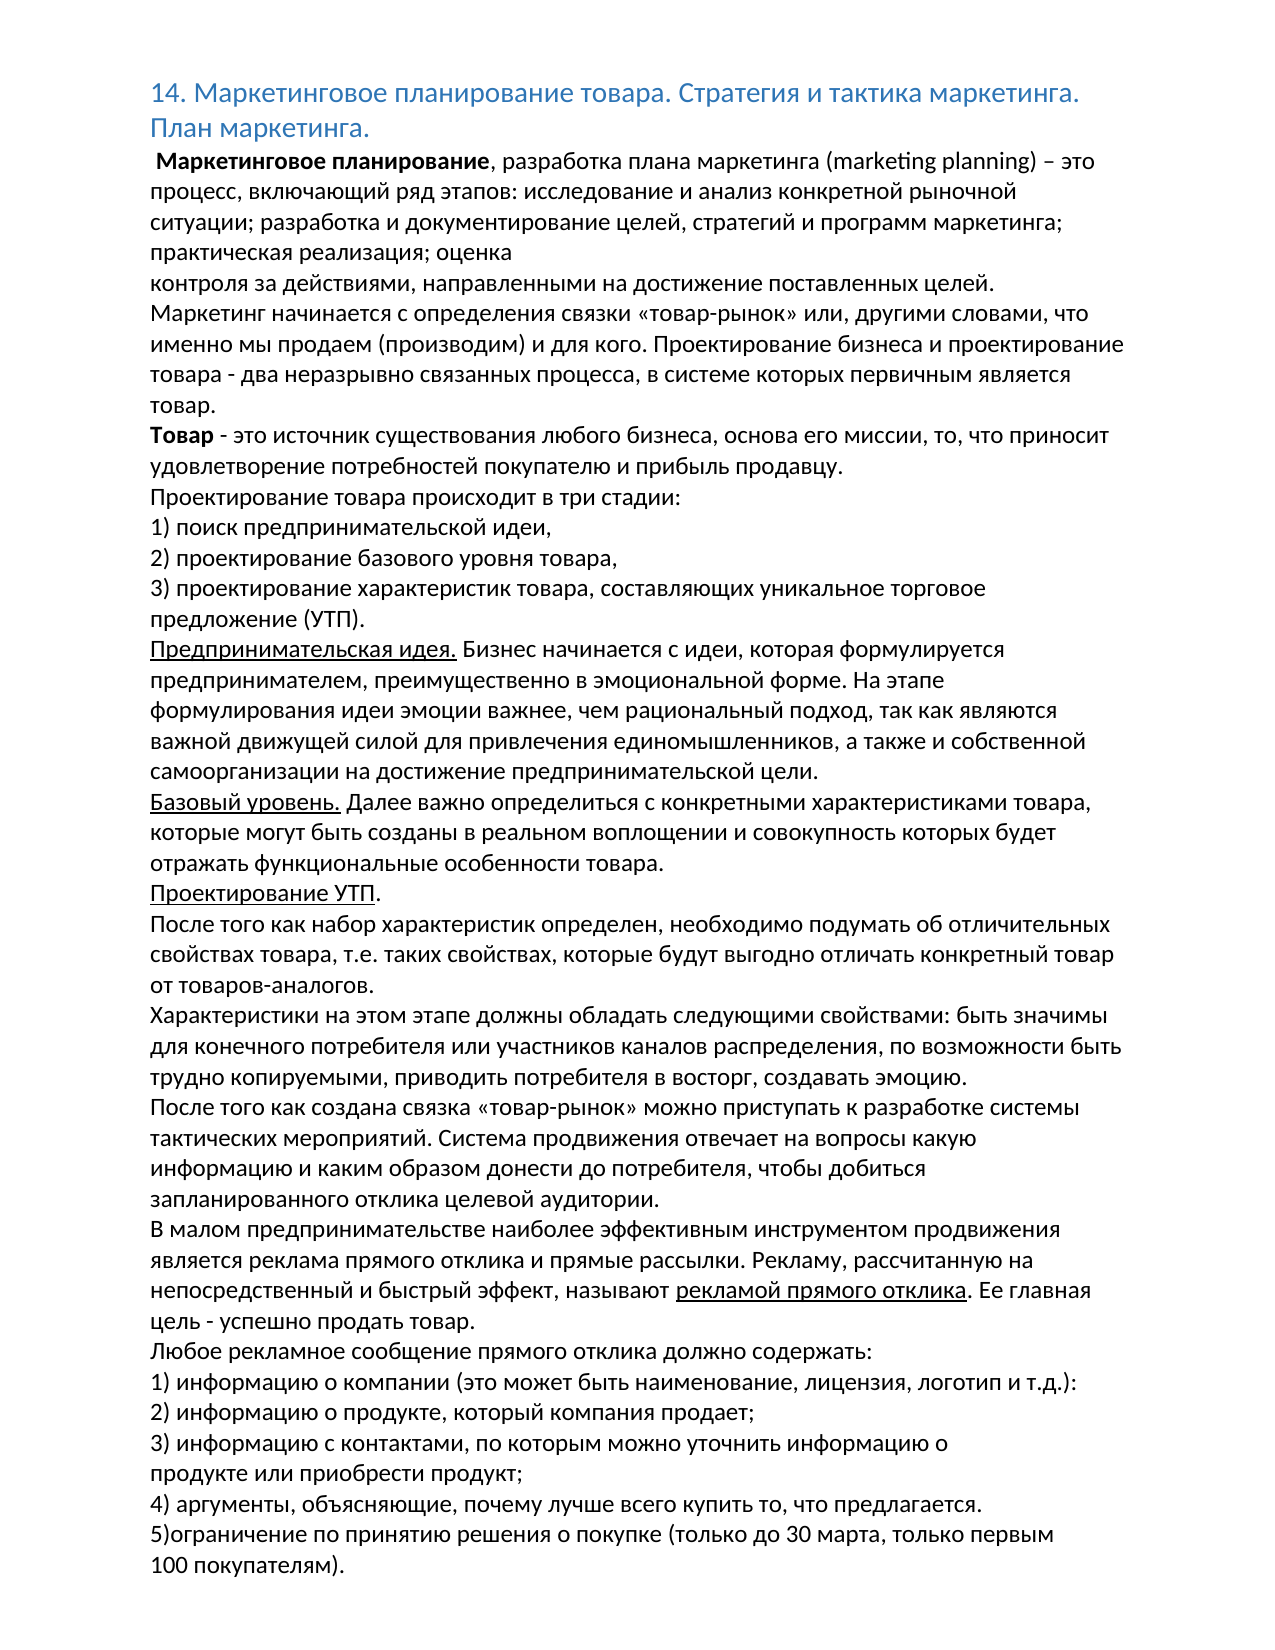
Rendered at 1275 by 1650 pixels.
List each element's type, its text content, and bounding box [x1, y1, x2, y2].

text Товар - это источник существования любого бизнеса, основа его миссии, то, что приносит удовлетворение потребностей покупателю и прибыль продавцу. [150, 420, 1125, 481]
subtitle 14. Маркетинговое планирование товара. Стратегия и тактика маркетинга. План маркетинга. [150, 74, 1125, 145]
text В малом предпринимательстве наиболее эффективным инструментом продвижения является реклама прямого отклика и прямые рассылки. Рекламу, рассчитанную на непосредственный и быстрый эффект, называют рекламой прямого отклика. Ее главная цель - успешно продать товар. [150, 1213, 1125, 1335]
text 1) поиск предпринимательской идеи, [150, 511, 1125, 542]
text Характеристики на этом этапе должны обладать следующими свойствами: быть значимы для конечного потребителя или участников каналов распределения, по возможности быть трудно копируемыми, приводить потребителя в восторг, создавать эмоцию. [150, 999, 1125, 1091]
text Маркетинг начинается с определения связки «товар-рынок» или, другими словами, что именно мы продаем (производим) и для кого. Проектирование бизнеса и проектирование товара - два неразрывно связанных процесса, в системе которых первичным является товар. [150, 298, 1125, 420]
text 1) информацию о компании (это может быть наименование, лицензия, логотип и т.д.): [150, 1366, 1125, 1396]
text 2) проектирование базового уровня товара, [150, 542, 1125, 572]
text Базовый уровень. Далее важно определиться с конкретными характеристиками товара, которые могут быть созданы в реальном воплощении и совокупность которых будет отражать функциональные особенности товара. [150, 786, 1125, 877]
text Проектирование УТП. [150, 877, 1125, 908]
text После того как набор характеристик определен, необходимо подумать об отличительных свойствах товара, т.е. таких свойствах, которые будут выгодно отличать конкретный товар от товаров-аналогов. [150, 908, 1125, 999]
text 3) информацию с контактами, по которым можно уточнить информацию о [150, 1427, 1125, 1457]
text продукте или приобрести продукт; [150, 1457, 1125, 1488]
text После того как создана связка «товар-рынок» можно приступать к разработке системы тактических мероприятий. Система продвижения отвечает на вопросы какую информацию и каким образом донести до потребителя, чтобы добиться запланированного отклика целевой аудитории. [150, 1091, 1125, 1213]
text 100 покупателям). [150, 1549, 1125, 1579]
text предложение (УТП). [150, 603, 1125, 633]
text контроля за действиями, направленными на достижение поставленных целей. [150, 267, 1125, 298]
text Маркетинговое планирование, разработка плана маркетинга (marketing planning) – это процесс, включающий ряд этапов: исследование и анализ конкретной рыночной ситуации; разработка и документирование целей, стратегий и программ маркетинга; практическая реализация; оценка [150, 145, 1125, 267]
text Проектирование товара происходит в три стадии: [150, 481, 1125, 511]
text 2) информацию о продукте, который компания продает; [150, 1396, 1125, 1427]
text Предпринимательская идея. Бизнес начинается с идеи, которая формулируется предпринимателем, преимущественно в эмоциональной форме. На этапе формулирования идеи эмоции важнее, чем рациональный подход, так как являются важной движущей силой для привлечения единомышленников, а также и собственной самоорганизации на достижение предпринимательской цели. [150, 633, 1125, 786]
text Любое рекламное сообщение прямого отклика должно содержать: [150, 1335, 1125, 1366]
text 3) проектирование характеристик товара, составляющих уникальное торговое [150, 572, 1125, 603]
text 4) аргументы, объясняющие, почему лучше всего купить то, что предлагается. 5)ограничение по принятию решения о покупке (только до 30 марта, только первым [150, 1488, 1125, 1549]
